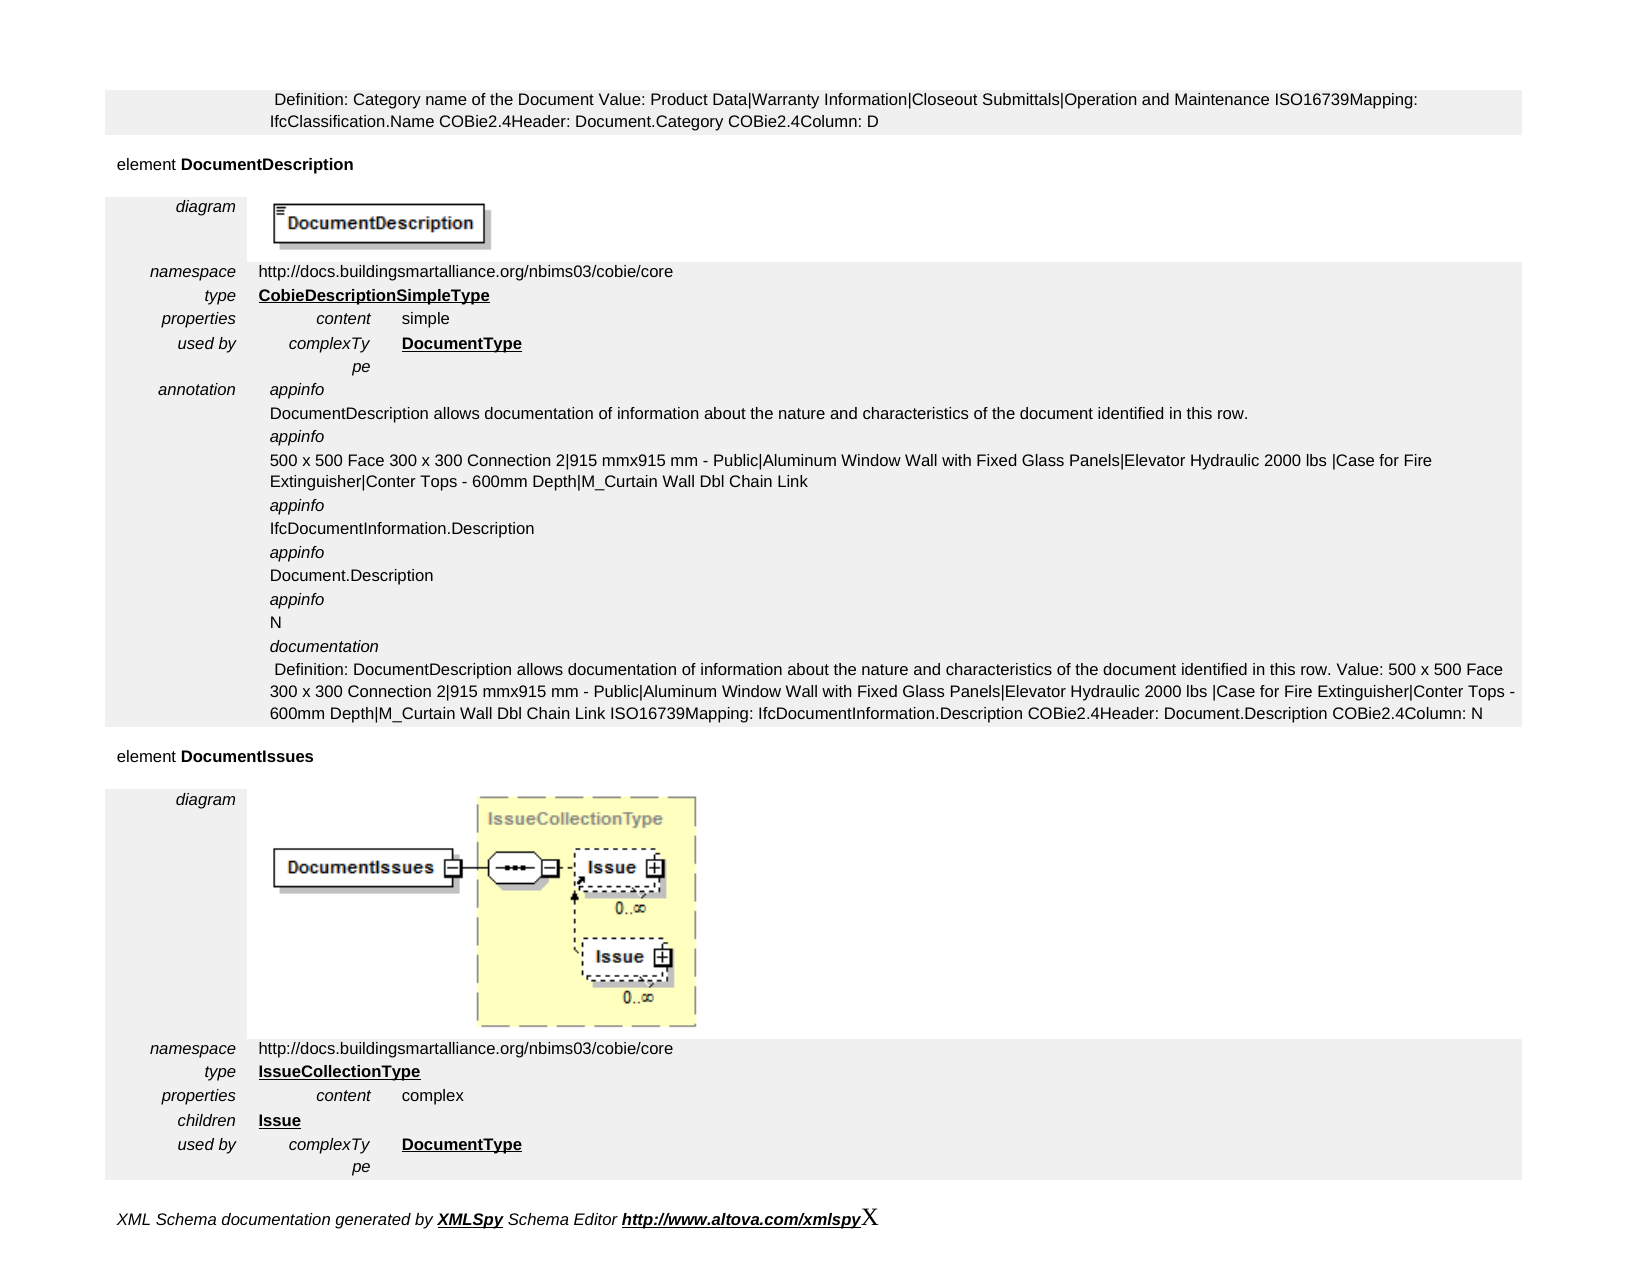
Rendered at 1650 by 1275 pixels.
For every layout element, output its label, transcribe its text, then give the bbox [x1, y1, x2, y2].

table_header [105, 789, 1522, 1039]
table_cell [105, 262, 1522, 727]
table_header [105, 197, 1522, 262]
picture [258, 197, 507, 258]
text element DocumentDescription [117, 154, 1533, 173]
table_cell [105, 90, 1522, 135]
text element DocumentIssues [117, 746, 1533, 766]
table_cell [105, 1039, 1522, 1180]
picture [258, 789, 712, 1035]
